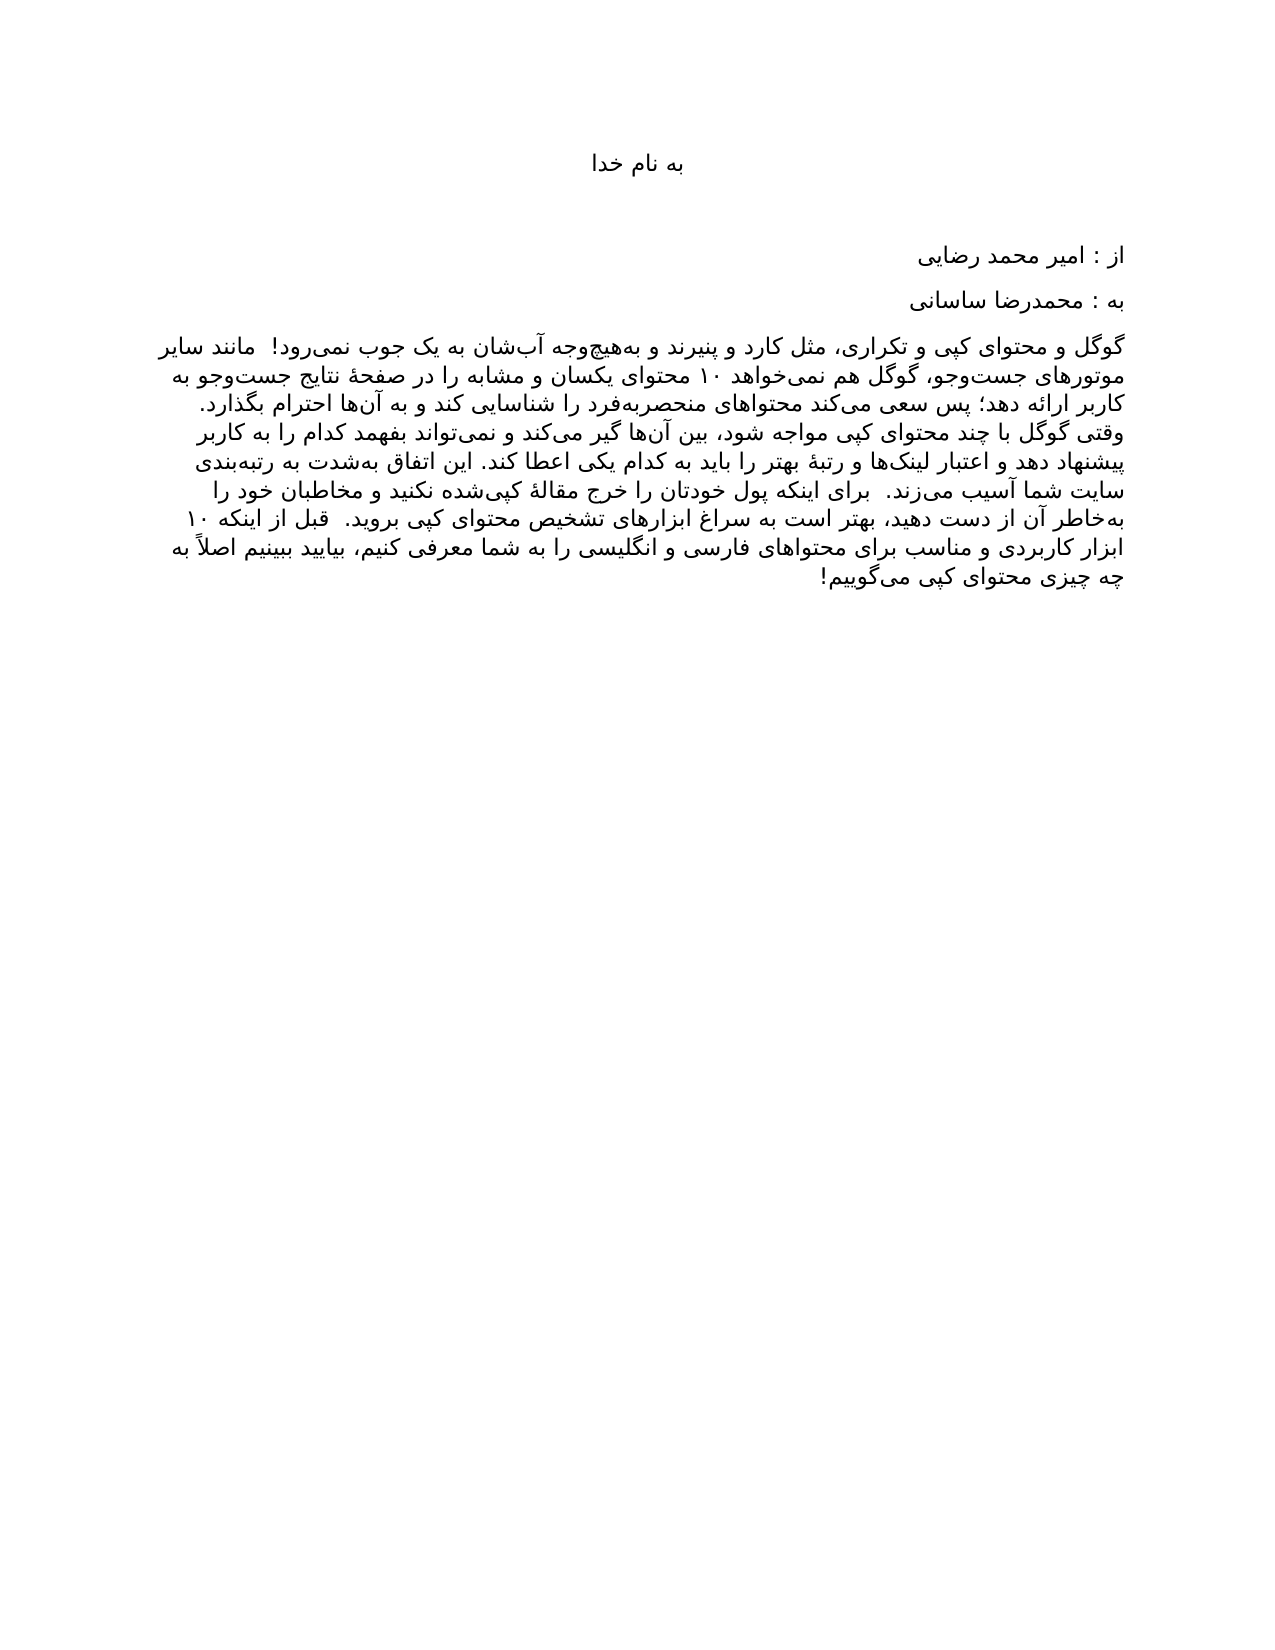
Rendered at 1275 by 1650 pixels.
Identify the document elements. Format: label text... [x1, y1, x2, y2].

text از : امیر محمد رضایی [150, 242, 1125, 269]
text گوگل و محتوای کپی و تکراری، مثل کارد و پنیرند و به‌هیچ‌وجه آب‌شان به یک جوب نمی‌رود! مانند سایر موتورهای جست‌وجو، گوگل هم نمی‌خواهد ۱۰ محتوای یکسان و مشابه را در صفحهٔ نتایج جست‌وجو به کاربر ارائه دهد؛ پس سعی می‌کند محتواهای منحصربه‌فرد را شناسایی کند و به آن‌ها احترام بگذارد. وقتی گوگل با چند محتوای کپی مواجه شود، بین آن‌ها گیر می‌کند و نمی‌تواند بفهمد کدام را به کاربر پیشنهاد دهد و اعتبار لینک‌ها و رتبهٔ بهتر را باید به کدام یکی اعطا کند. این اتفاق به‌شدت به رتبه‌بندی سایت شما آسیب می‌زند. برای اینکه پول خودتان را خرج مقالهٔ کپی‌شده نکنید و مخاطبان خود را به‌خاطر آن از دست دهید، بهتر است به سراغ ابزارهای تشخیص محتوای کپی بروید. قبل از اینکه ۱۰ ابزار کاربردی و مناسب برای محتواهای فارسی و انگلیسی را به شما معرفی کنیم، بیایید ببینیم اصلاً به چه چیزی محتوای کپی می‌گوییم! [150, 333, 1125, 590]
text به نام خدا [150, 150, 1125, 177]
text به : محمدرضا ساسانی [150, 288, 1125, 314]
